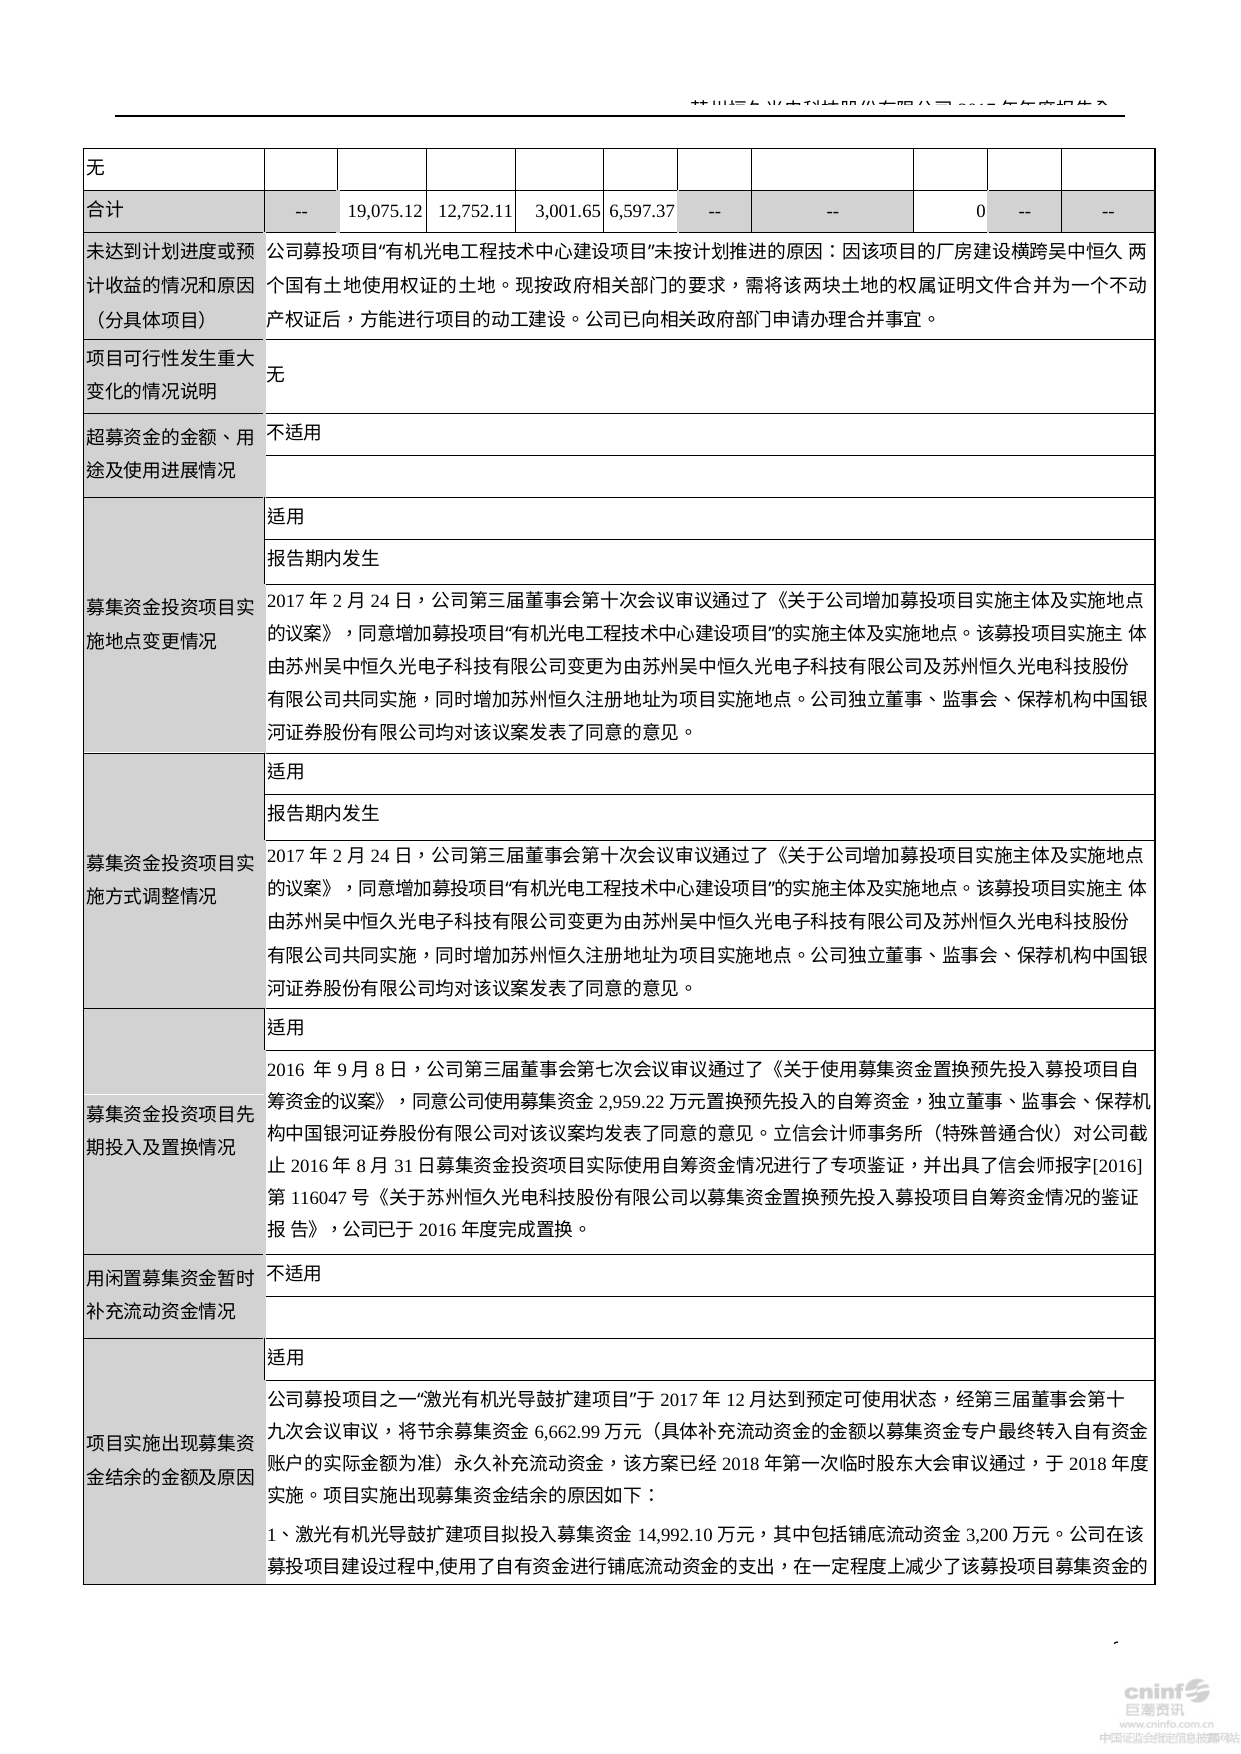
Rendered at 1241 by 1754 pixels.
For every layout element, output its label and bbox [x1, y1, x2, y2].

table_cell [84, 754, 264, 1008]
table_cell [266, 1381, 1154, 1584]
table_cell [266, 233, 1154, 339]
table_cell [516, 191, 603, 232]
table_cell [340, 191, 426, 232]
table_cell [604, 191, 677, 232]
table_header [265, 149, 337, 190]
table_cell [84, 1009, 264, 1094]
picture [1099, 1673, 1241, 1754]
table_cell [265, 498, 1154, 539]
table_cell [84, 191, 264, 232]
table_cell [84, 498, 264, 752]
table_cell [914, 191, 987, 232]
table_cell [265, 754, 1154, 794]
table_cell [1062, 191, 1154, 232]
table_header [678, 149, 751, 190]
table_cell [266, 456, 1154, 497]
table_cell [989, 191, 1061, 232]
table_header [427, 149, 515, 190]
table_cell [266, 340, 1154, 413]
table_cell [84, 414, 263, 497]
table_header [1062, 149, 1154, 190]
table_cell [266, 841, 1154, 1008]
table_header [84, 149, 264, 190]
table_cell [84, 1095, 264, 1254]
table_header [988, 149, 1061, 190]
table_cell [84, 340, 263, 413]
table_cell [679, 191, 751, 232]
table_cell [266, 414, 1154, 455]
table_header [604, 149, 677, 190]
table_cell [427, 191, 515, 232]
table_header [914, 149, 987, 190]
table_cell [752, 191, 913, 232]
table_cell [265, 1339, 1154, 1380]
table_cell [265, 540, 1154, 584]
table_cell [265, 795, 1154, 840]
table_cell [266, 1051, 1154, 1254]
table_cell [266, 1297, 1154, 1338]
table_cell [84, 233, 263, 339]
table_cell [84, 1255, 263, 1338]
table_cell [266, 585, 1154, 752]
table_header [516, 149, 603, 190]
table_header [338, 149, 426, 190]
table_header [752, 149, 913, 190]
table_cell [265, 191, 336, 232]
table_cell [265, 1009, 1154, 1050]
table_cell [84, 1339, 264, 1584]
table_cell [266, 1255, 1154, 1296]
